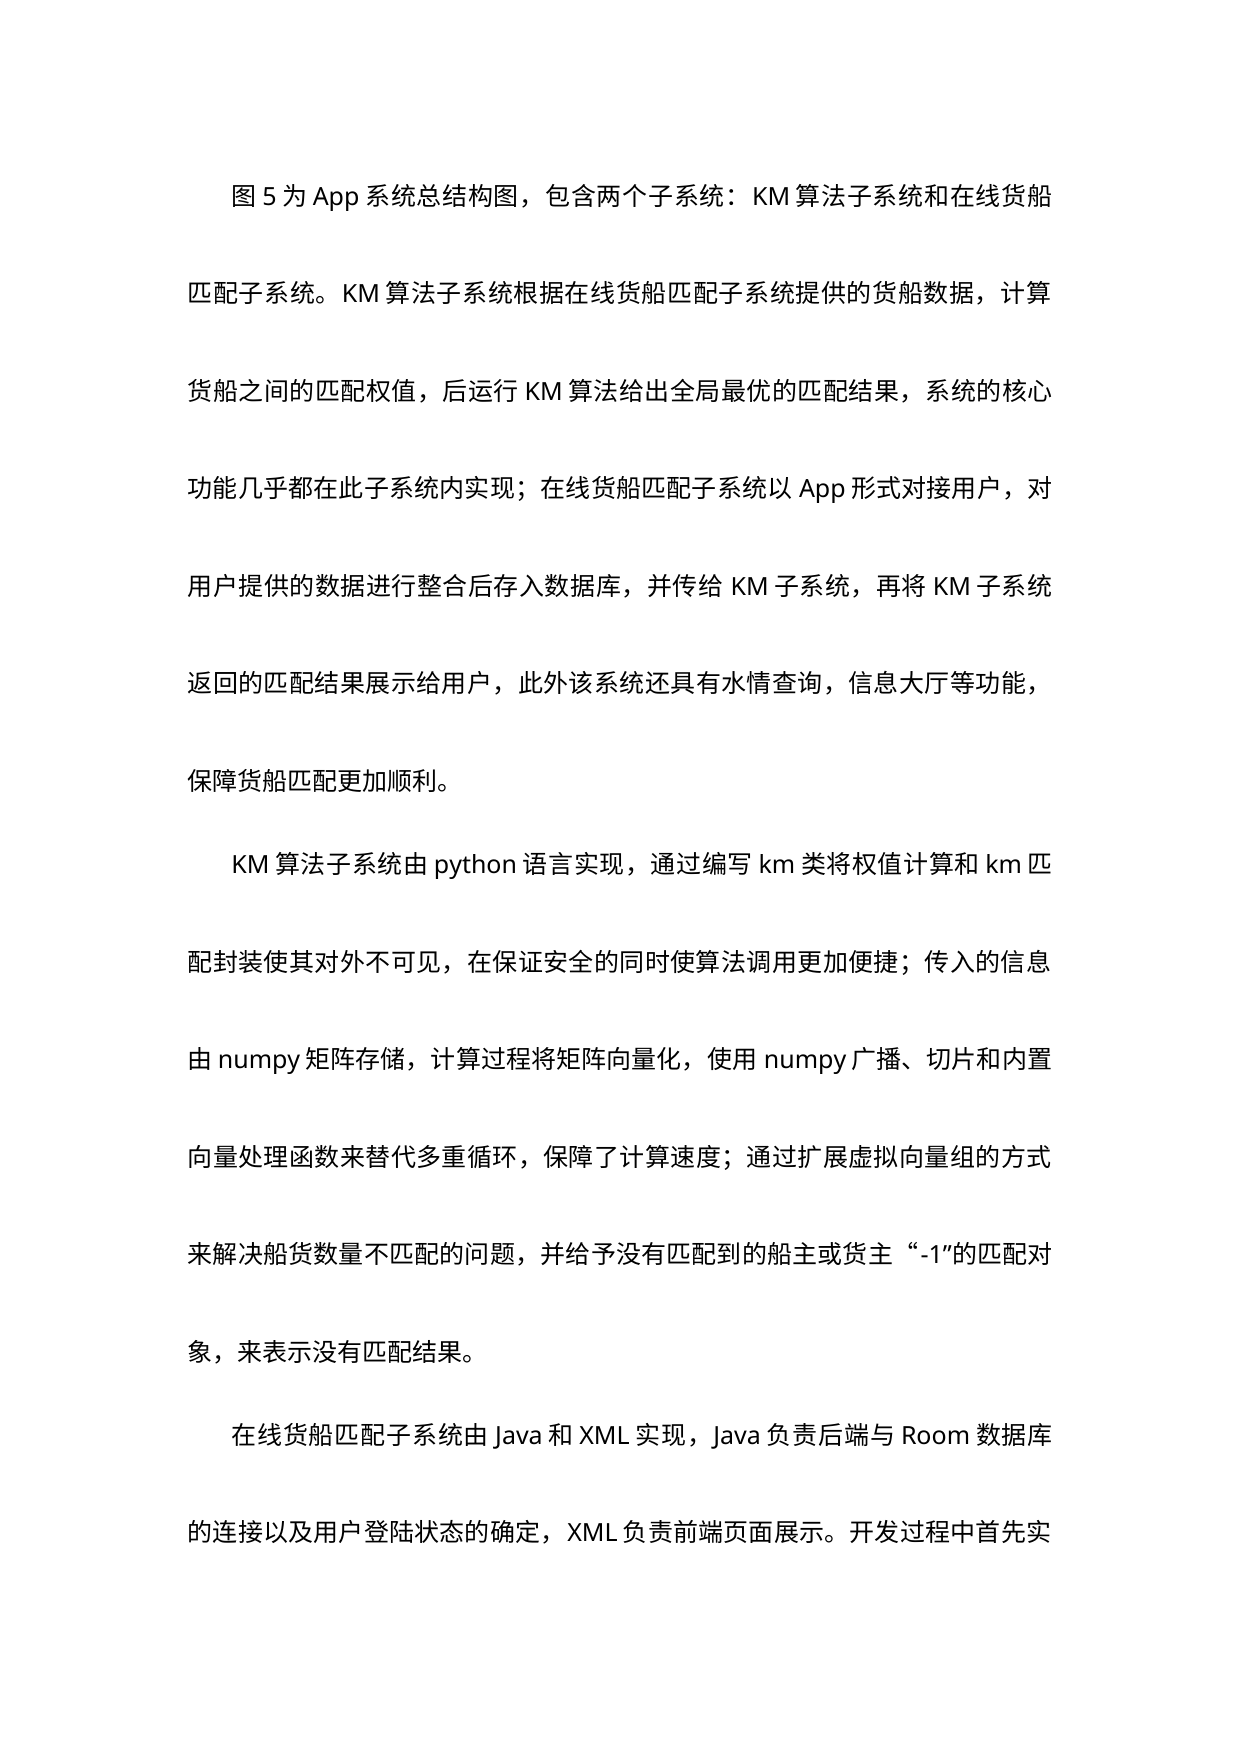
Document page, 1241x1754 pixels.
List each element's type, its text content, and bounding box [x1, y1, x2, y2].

text KM算法子系统由python语言实现，通过编写km类将权值计算和km匹配封装使其对外不可见，在保证安全的同时使算法调用更加便捷；传入的信息由numpy矩阵存储，计算过程将矩阵向量化，使用numpy广播、切片和内置向量处理函数来替代多重循环，保障了计算速度；通过扩展虚拟向量组的方式来解决船货数量不匹配的问题，并给予没有匹配到的船主或货主“-1”的匹配对象，来表示没有匹配结果。 [187, 830, 1053, 1383]
text 图5为App系统总结构图，包含两个子系统：KM算法子系统和在线货船匹配子系统。KM算法子系统根据在线货船匹配子系统提供的货船数据，计算货船之间的匹配权值，后运行KM算法给出全局最优的匹配结果，系统的核心功能几乎都在此子系统内实现；在线货船匹配子系统以App形式对接用户，对用户提供的数据进行整合后存入数据库，并传给KM子系统，再将KM子系统返回的匹配结果展示给用户，此外该系统还具有水情查询，信息大厅等功能，保障货船匹配更加顺利。 [187, 162, 1053, 812]
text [187, 1401, 1053, 1563]
